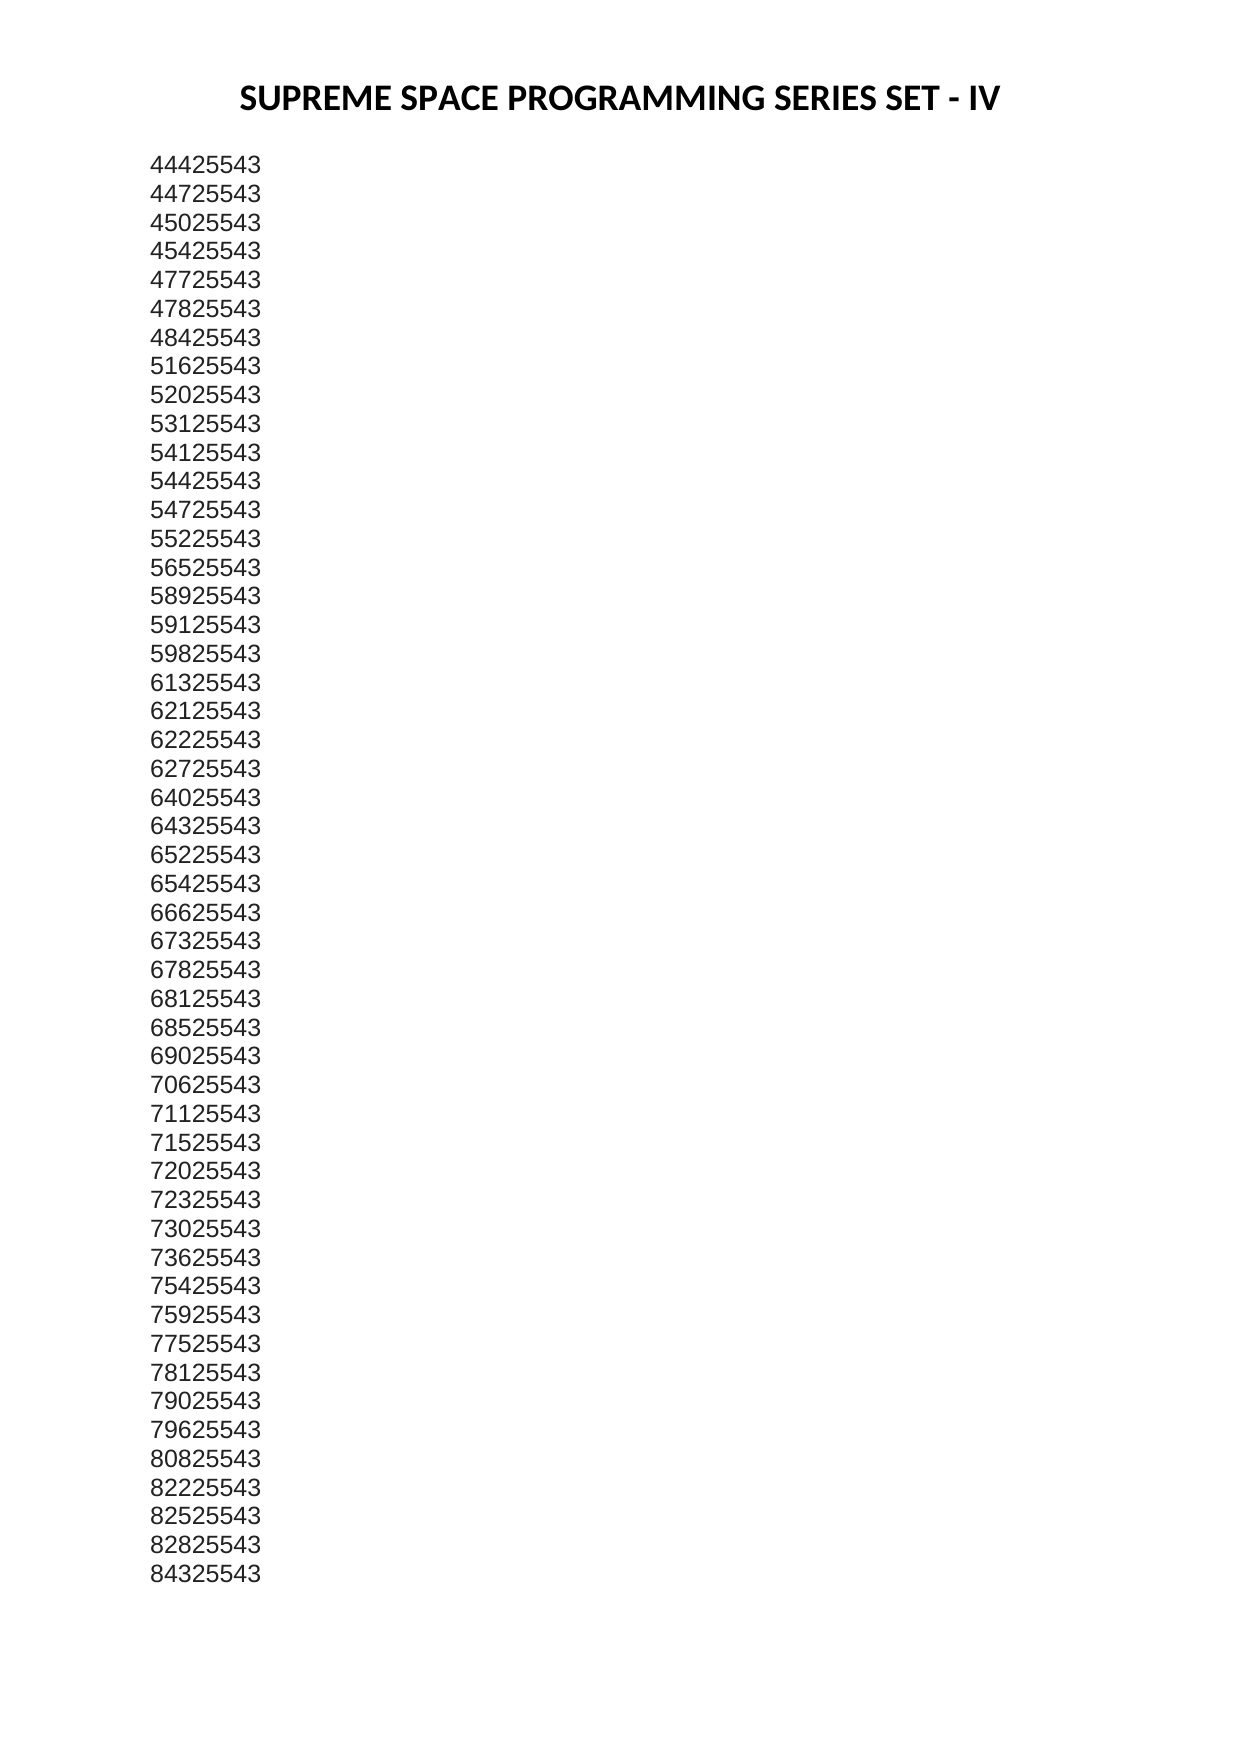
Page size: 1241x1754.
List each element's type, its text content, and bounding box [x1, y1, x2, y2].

text 67325543 [150, 926, 1090, 955]
text 66625543 [150, 897, 1090, 926]
text 47725543 [150, 265, 1090, 294]
text 67825543 [150, 955, 1090, 984]
text 51625543 [150, 351, 1090, 380]
text 72325543 [150, 1185, 1090, 1214]
text 59125543 [150, 610, 1090, 639]
text 68125543 [150, 984, 1090, 1012]
text 58925543 [150, 581, 1090, 610]
text 64025543 [150, 782, 1090, 811]
text 45025543 [150, 207, 1090, 236]
text 62125543 [150, 696, 1090, 725]
text 84325543 [150, 1559, 1090, 1587]
text 61325543 [150, 667, 1090, 696]
text 45425543 [150, 236, 1090, 265]
text 62225543 [150, 725, 1090, 754]
text 75925543 [150, 1300, 1090, 1329]
text 54125543 [150, 437, 1090, 466]
text 82525543 [150, 1501, 1090, 1530]
text 75425543 [150, 1271, 1090, 1300]
text 79025543 [150, 1386, 1090, 1415]
text 48425543 [150, 322, 1090, 351]
text 79625543 [150, 1415, 1090, 1444]
text 65225543 [150, 840, 1090, 869]
text 78125543 [150, 1357, 1090, 1386]
text 82225543 [150, 1472, 1090, 1501]
text 71525543 [150, 1127, 1090, 1156]
text 44725543 [150, 179, 1090, 207]
text 53125543 [150, 409, 1090, 437]
text 72025543 [150, 1156, 1090, 1185]
text 73025543 [150, 1214, 1090, 1242]
text 82825543 [150, 1530, 1090, 1559]
text 65425543 [150, 869, 1090, 897]
text 62725543 [150, 754, 1090, 782]
text 55225543 [150, 524, 1090, 552]
text 64325543 [150, 811, 1090, 840]
text 59825543 [150, 639, 1090, 667]
text 47825543 [150, 294, 1090, 322]
text 70625543 [150, 1070, 1090, 1099]
text 54425543 [150, 466, 1090, 495]
text 52025543 [150, 380, 1090, 409]
text 56525543 [150, 552, 1090, 581]
text 44425543 [150, 150, 1090, 179]
text 69025543 [150, 1041, 1090, 1070]
text 68525543 [150, 1012, 1090, 1041]
text 73625543 [150, 1242, 1090, 1271]
text 71125543 [150, 1099, 1090, 1127]
text 54725543 [150, 495, 1090, 524]
text 80825543 [150, 1444, 1090, 1472]
text 77525543 [150, 1329, 1090, 1357]
